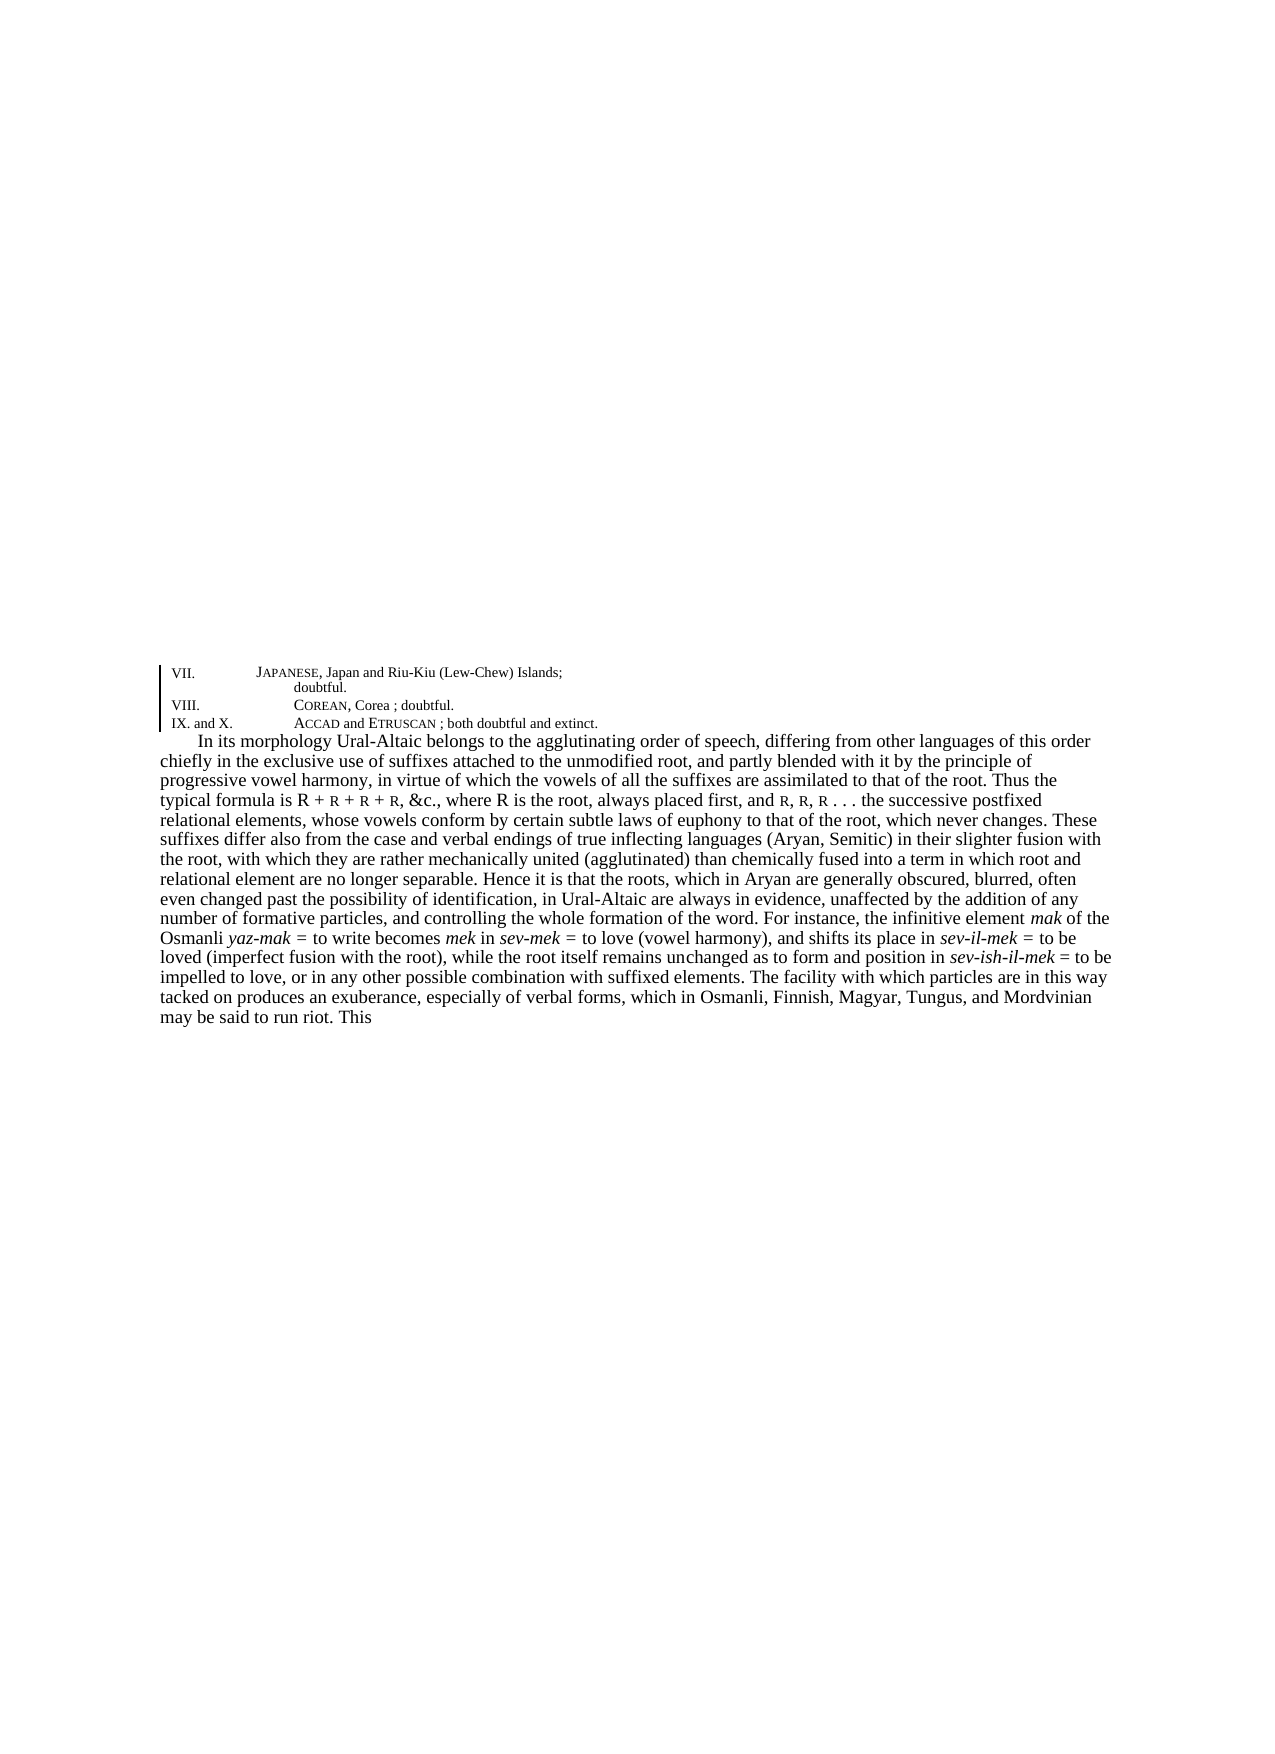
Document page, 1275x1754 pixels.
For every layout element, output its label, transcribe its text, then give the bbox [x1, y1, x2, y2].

text In its morphology Ural-Altaic belongs to the agglutinating order of speech, differing from other languages of this order chiefly in the exclusive use of suffixes attached to the unmodified root, and partly blended with it by the principle of progressive vowel harmony, in virtue of which the vowels of all the suffixes are assimilated to that of the root. Thus the typical formula is R + r + r + r, &c., where R is the root, always placed first, and r, r, r . . . the successive postfixed relational elements, whose vowels conform by certain subtle laws of euphony to that of the root, which never changes. These suffixes differ also from the case and verbal endings of true inflecting languages (Aryan, Semitic) in their slighter fusion with the root, with which they are rather mechanically united (agglutinated) than chemically fused into a term in which root and relational element are no longer separable. Hence it is that the roots, which in Aryan are generally obscured, blurred, often even changed past the possibility of identification, in Ural-Altaic are always in evidence, unaffected by the addition of any number of formative particles, and controlling the whole formation of the word. For instance, the infinitive element mak of the Osmanli yaz-mak = to write becomes mek in sev-mek = to love (vowel harmony), and shifts its place in sev-il-mek = to be loved (imperfect fusion with the root), while the root itself remains unchanged as to form and position in sev-ish-il-mek = to be impelled to love, or in any other possible combination with suffixed elements. The facility with which particles are in this way tacked on produces an exuberance, especially of verbal forms, which in Osmanli, Finnish, Magyar, Tungus, and Mordvinian may be said to run riot. This [160, 732, 1114, 1027]
table_cell Accad and Etruscan ; both doubtful and extinct. [245, 714, 626, 732]
table_cell Corean, Corea ; doubtful. [245, 696, 626, 714]
table_cell Japanese, Japan and Riu-Kiu (Lew-Chew) Islands; doubtful. [245, 665, 626, 696]
table_cell VII. [161, 665, 245, 696]
table_cell VIII. [161, 696, 245, 714]
table_cell IX. and X. [161, 714, 245, 732]
